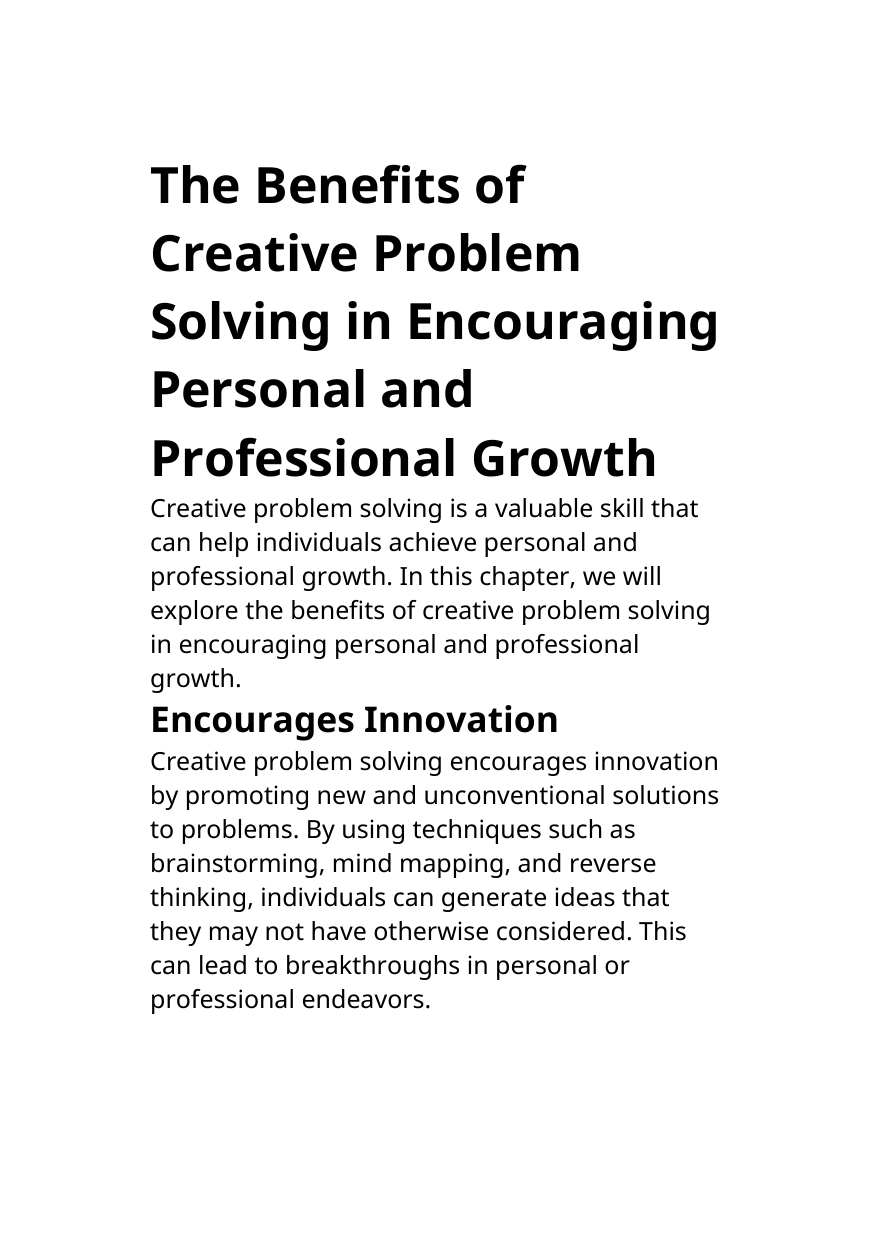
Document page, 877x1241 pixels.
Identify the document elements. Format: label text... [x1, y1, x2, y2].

text Creative problem solving is a valuable skill that can help individuals achieve personal and professional growth. In this chapter, we will explore the benefits of creative problem solving in encouraging personal and professional growth. [150, 491, 727, 695]
subtitle Encourages Innovation [150, 695, 727, 743]
subtitle The Benefits of Creative Problem Solving in Encouraging Personal and Professional Growth [150, 150, 727, 491]
text Creative problem solving encourages innovation by promoting new and unconventional solutions to problems. By using techniques such as brainstorming, mind mapping, and reverse thinking, individuals can generate ideas that they may not have otherwise considered. This can lead to breakthroughs in personal or professional endeavors. [150, 743, 727, 1016]
